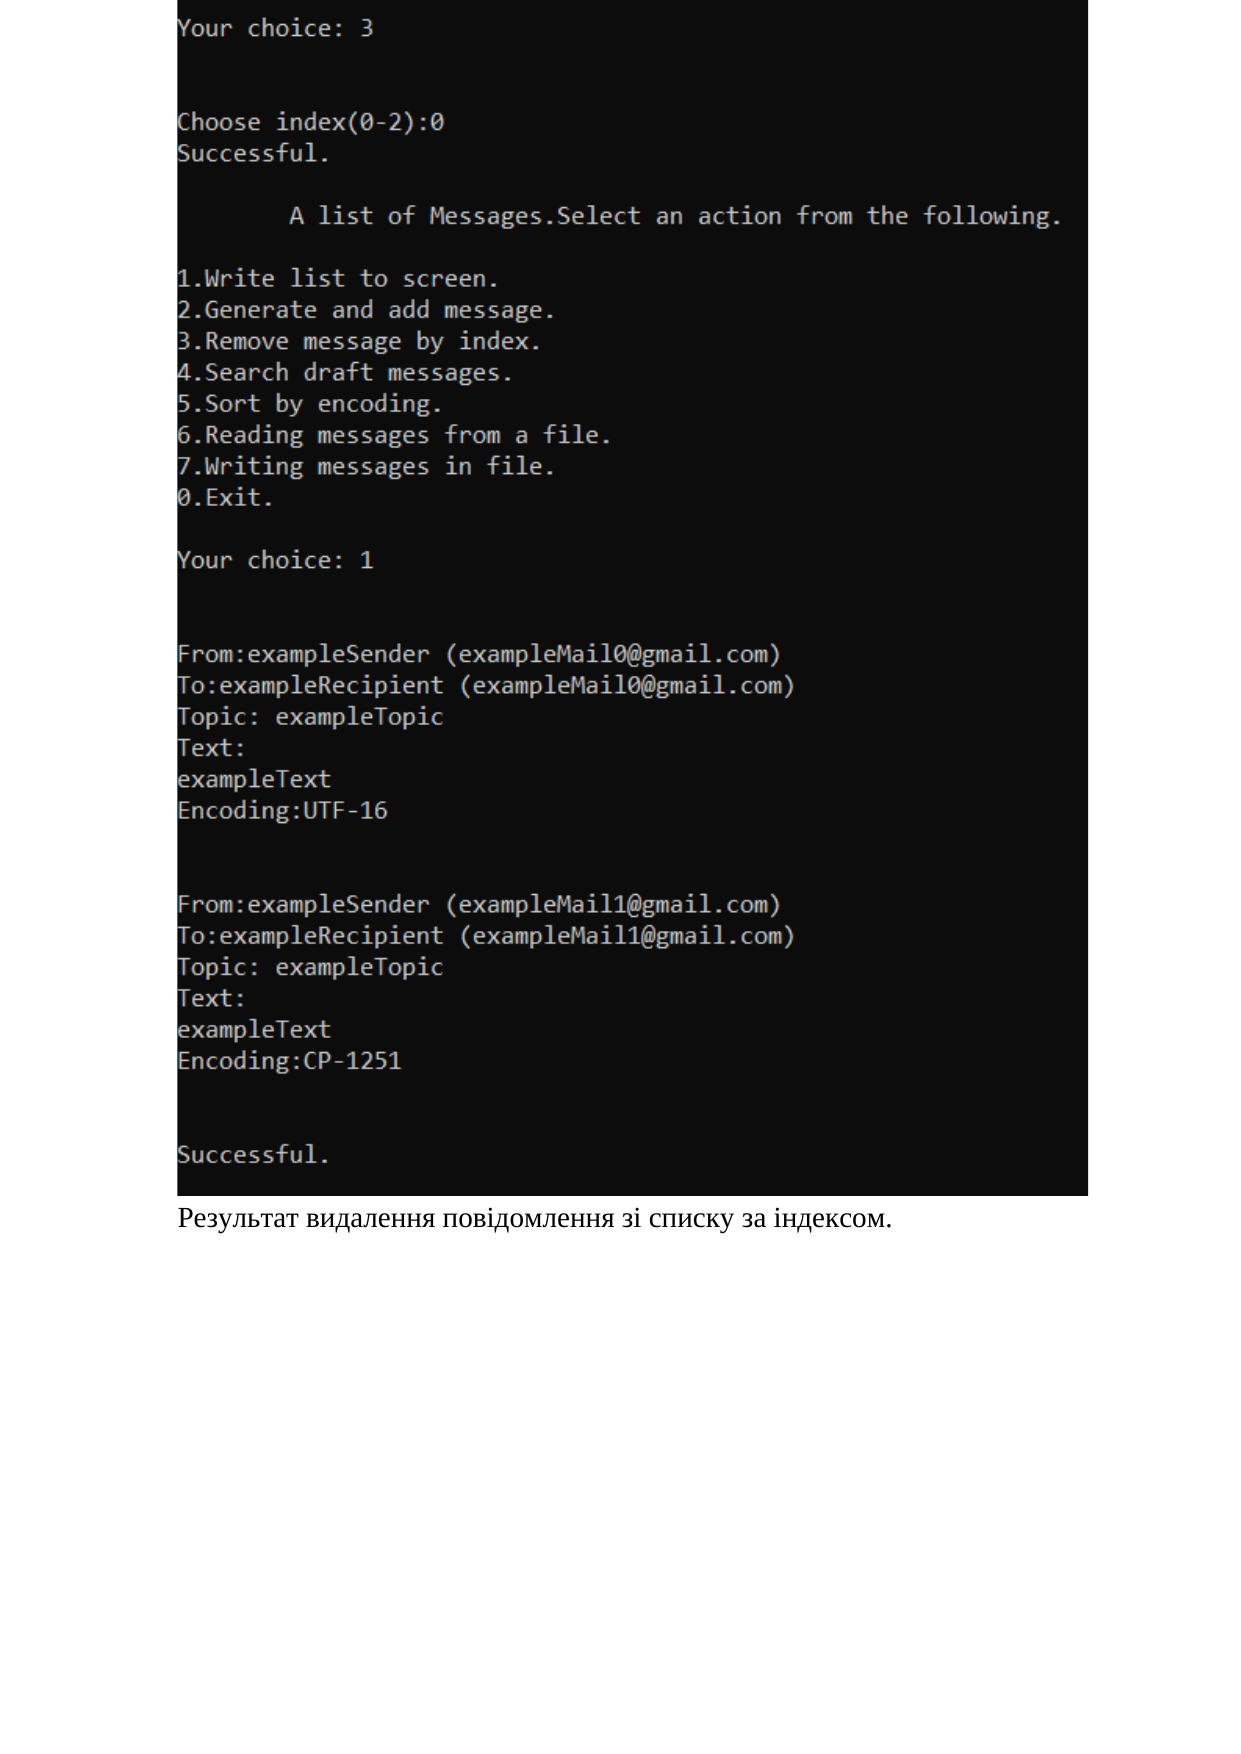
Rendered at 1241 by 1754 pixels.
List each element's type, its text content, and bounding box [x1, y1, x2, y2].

picture [177, 0, 1089, 1196]
